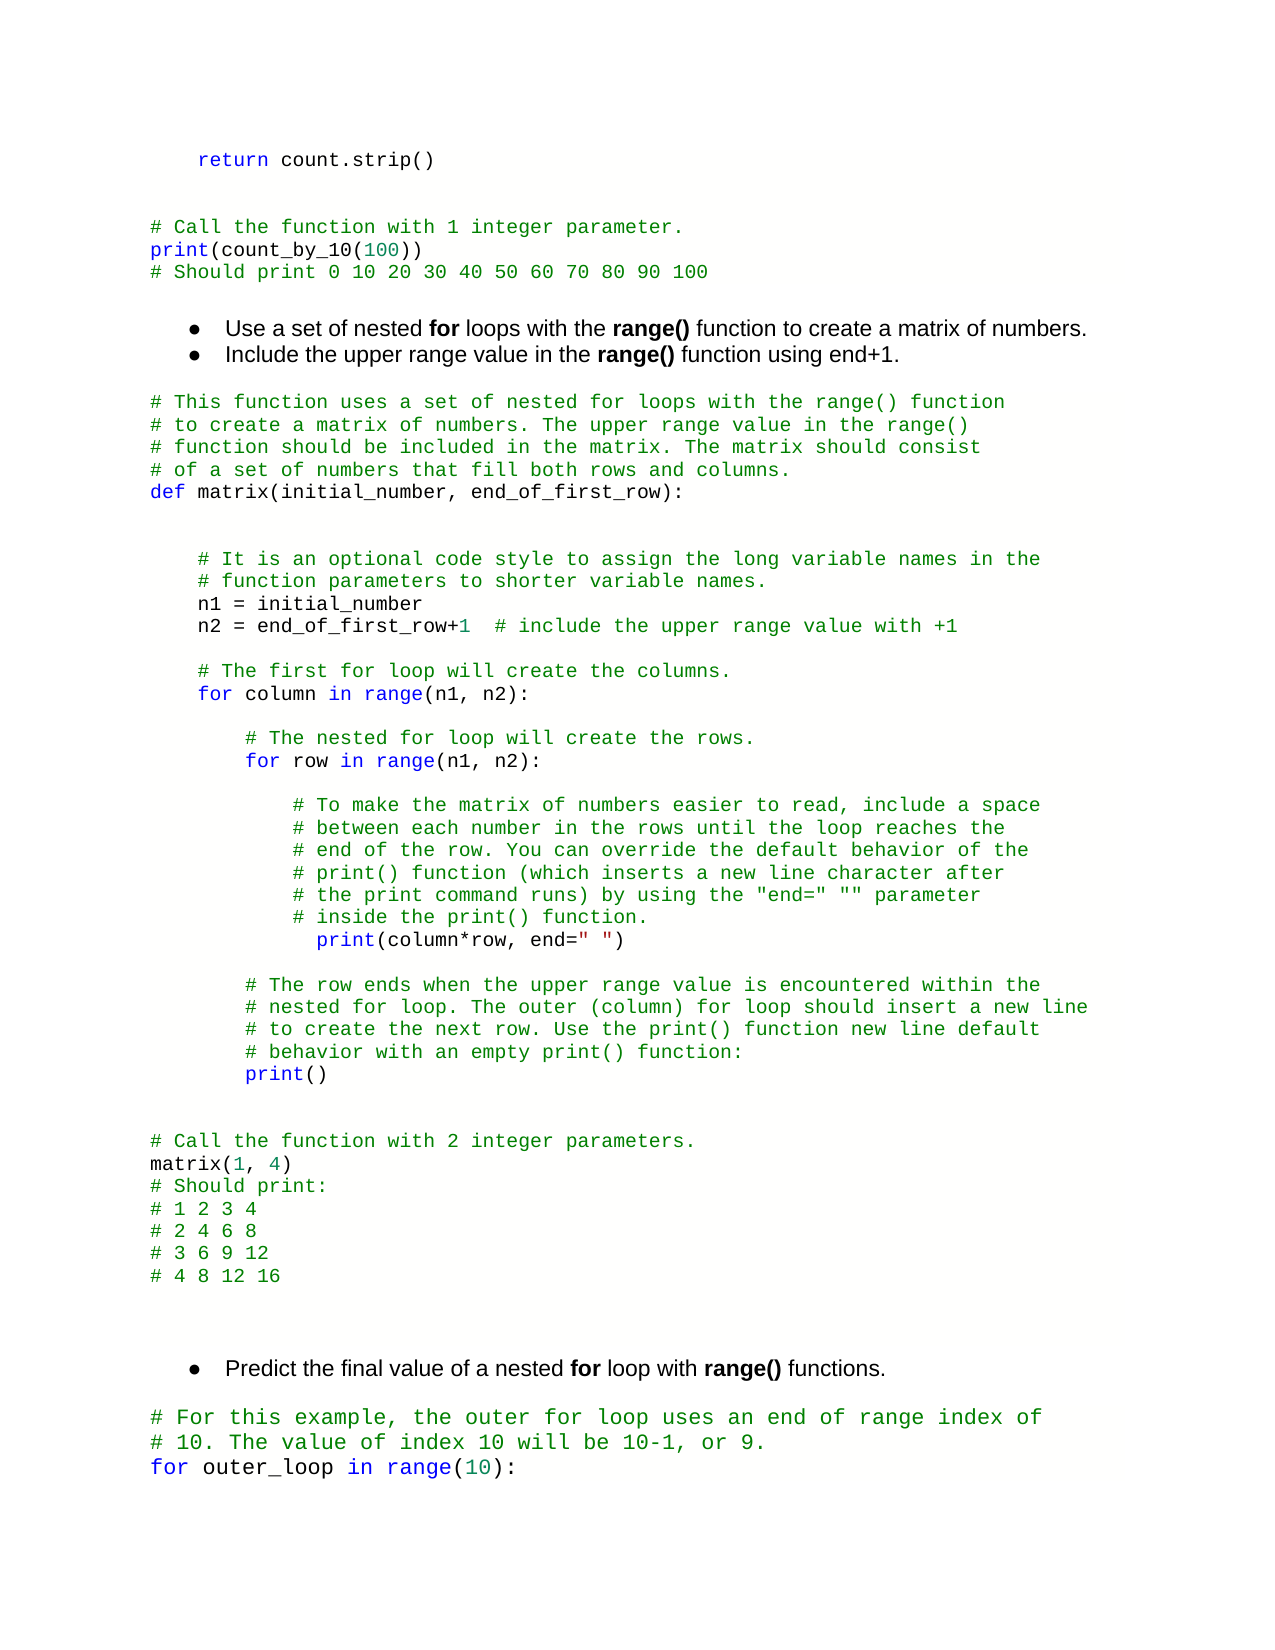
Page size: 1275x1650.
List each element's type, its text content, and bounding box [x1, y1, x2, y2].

text n2 = end_of_first_row+1 # include the upper range value with +1 [150, 616, 1125, 639]
text # The nested for loop will create the rows. [150, 728, 1125, 751]
text print(column*row, end=" ") [150, 930, 1125, 952]
text # The row ends when the upper range value is encountered within the [150, 974, 1125, 997]
text print() [150, 1064, 1125, 1087]
text def matrix(initial_number, end_of_first_row): [150, 482, 1125, 504]
text # 10. The value of index 10 will be 10-1, or 9. [150, 1431, 1125, 1456]
text # the print command runs) by using the "end=" "" parameter [150, 885, 1125, 907]
text print(count_by_10(100)) [150, 239, 1125, 262]
text # 2 4 6 8 [150, 1221, 1125, 1243]
list Predict the final value of a nested for loop with range() functions. [187, 1355, 1125, 1381]
list Include the upper range value in the range() function using end+1. [187, 341, 1125, 367]
text return count.strip() [150, 150, 1125, 172]
text for outer_loop in range(10): [150, 1456, 1125, 1481]
text # to create a matrix of numbers. The upper range value in the range() [150, 415, 1125, 437]
text # to create the next row. Use the print() function new line default [150, 1019, 1125, 1042]
text # 4 8 12 16 [150, 1266, 1125, 1288]
text # 1 2 3 4 [150, 1198, 1125, 1221]
text # behavior with an empty print() function: [150, 1042, 1125, 1064]
text # The first for loop will create the columns. [150, 661, 1125, 683]
text for column in range(n1, n2): [150, 683, 1125, 706]
text # of a set of numbers that fill both rows and columns. [150, 459, 1125, 482]
text # This function uses a set of nested for loops with the range() function [150, 392, 1125, 415]
text # It is an optional code style to assign the long variable names in the [150, 549, 1125, 571]
text # For this example, the outer for loop uses an end of range index of [150, 1406, 1125, 1431]
text # between each number in the rows until the loop reaches the [150, 818, 1125, 840]
text # function should be included in the matrix. The matrix should consist [150, 437, 1125, 459]
text # Call the function with 1 integer parameter. [150, 217, 1125, 239]
text # nested for loop. The outer (column) for loop should insert a new line [150, 997, 1125, 1019]
text # Call the function with 2 integer parameters. [150, 1131, 1125, 1154]
text # To make the matrix of numbers easier to read, include a space [150, 795, 1125, 818]
list Use a set of nested for loops with the range() function to create a matrix of numbers. [187, 314, 1125, 341]
text # Should print 0 10 20 30 40 50 60 70 80 90 100 [150, 262, 1125, 284]
text n1 = initial_number [150, 594, 1125, 616]
text # 3 6 9 12 [150, 1243, 1125, 1266]
text # Should print: [150, 1176, 1125, 1198]
text matrix(1, 4) [150, 1154, 1125, 1176]
text # function parameters to shorter variable names. [150, 571, 1125, 594]
text for row in range(n1, n2): [150, 751, 1125, 773]
text # end of the row. You can override the default behavior of the [150, 840, 1125, 863]
text # inside the print() function. [150, 907, 1125, 930]
text # print() function (which inserts a new line character after [150, 863, 1125, 885]
